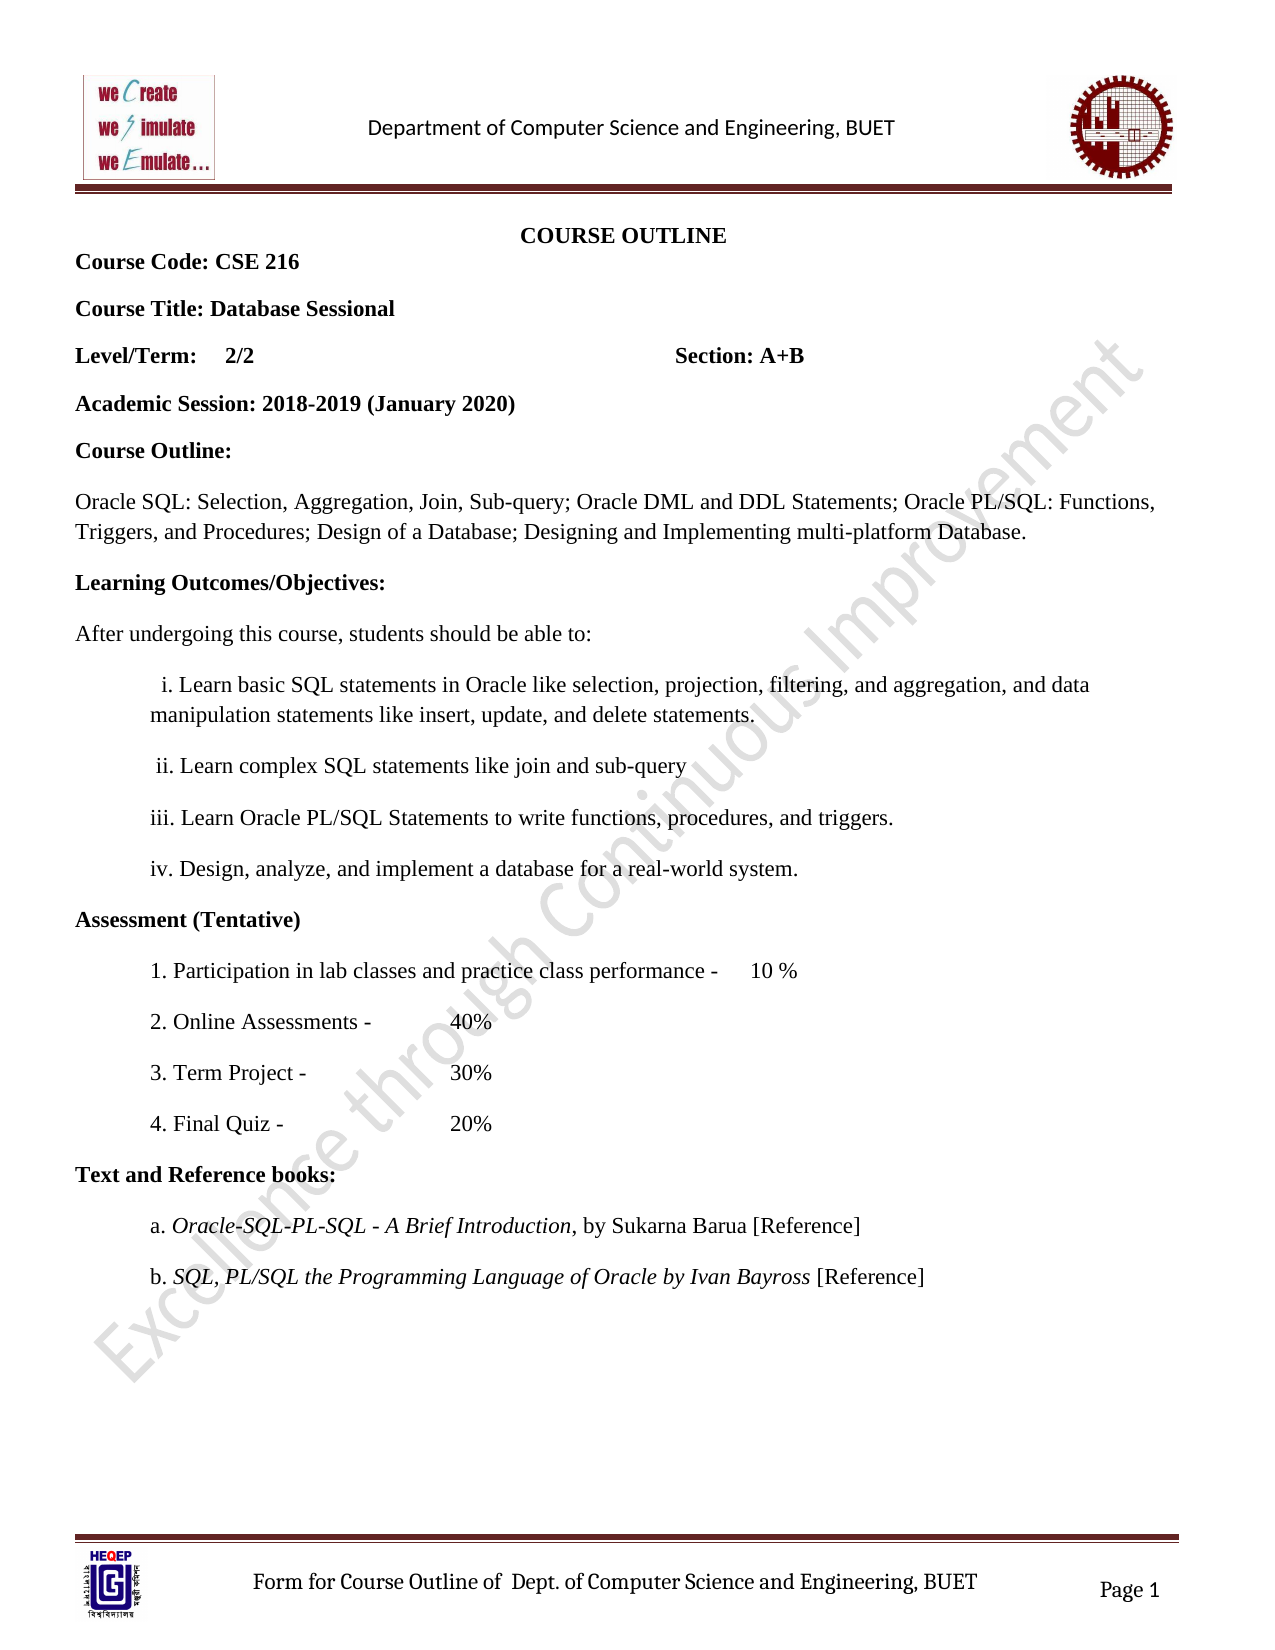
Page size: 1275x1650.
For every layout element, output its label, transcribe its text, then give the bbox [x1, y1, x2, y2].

text COURSE OUTLINE [75, 222, 1172, 248]
text iv. Design, analyze, and implement a database for a real-world system. [75, 855, 1172, 881]
text 3. Term Project - 30% [75, 1059, 1172, 1085]
picture [83, 75, 215, 180]
text 2. Online Assessments - 40% [75, 1008, 1172, 1034]
picture [75, 1547, 148, 1622]
text b. SQL, PL/SQL the Programming Language of Oracle by Ivan Bayross [Reference] [75, 1263, 1172, 1289]
text i. Learn basic SQL statements in Oracle like selection, projection, filtering, and aggregation, and data manipulation statements like insert, update, and delete statements. [150, 671, 1172, 728]
text Level/Term: 2/2 Section: A+B [75, 343, 1172, 369]
text Text and Reference books: [75, 1161, 1172, 1187]
text Academic Session: 2018-2019 (January 2020) [75, 390, 1172, 416]
text 1. Participation in lab classes and practice class performance - 10 % [75, 957, 1172, 983]
text 4. Final Quiz - 20% [75, 1110, 1172, 1136]
text Course Outline: [75, 437, 1172, 463]
text Assessment (Tentative) [75, 906, 1172, 932]
text After undergoing this course, students should be able to: [75, 620, 1172, 647]
text Oracle SQL: Selection, Aggregation, Join, Sub-query; Oracle DML and DDL Statements; Oracle PL/SQL: Functions, Triggers, and Procedures; Design of a Database; Designing and Implementing multi-platform Database. [75, 488, 1172, 544]
text ii. Learn complex SQL statements like join and sub-query [75, 753, 1172, 779]
text Course Title: Database Sessional [75, 295, 1172, 322]
picture [1046, 75, 1178, 180]
text Learning Outcomes/Objectives: [75, 569, 1172, 596]
text Course Code: CSE 216 [75, 248, 1172, 274]
text iii. Learn Oracle PL/SQL Statements to write functions, procedures, and triggers. [75, 804, 1172, 830]
text a. Oracle-SQL-PL-SQL - A Brief Introduction, by Sukarna Barua [Reference] [75, 1212, 1172, 1238]
